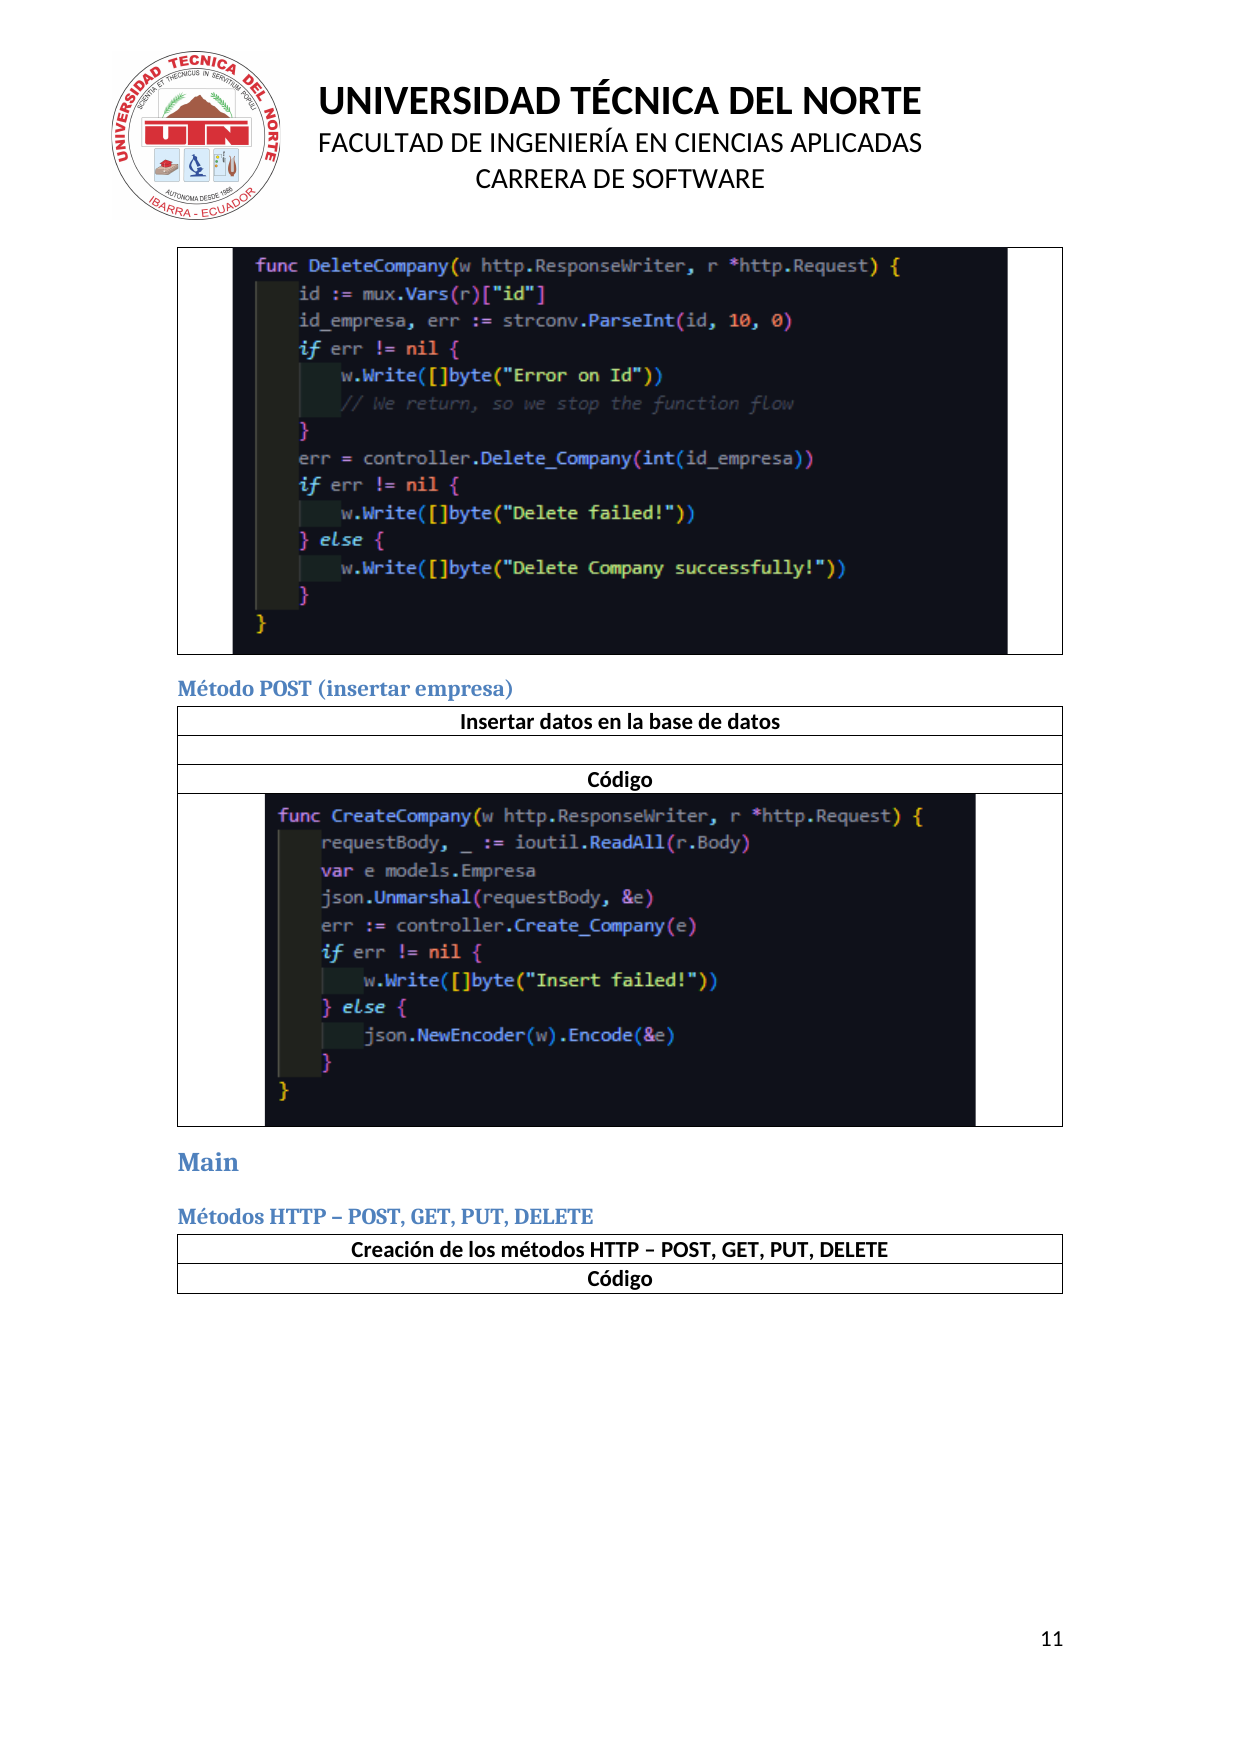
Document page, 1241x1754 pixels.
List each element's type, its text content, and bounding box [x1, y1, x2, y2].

table_cell Código [178, 1264, 1062, 1292]
table_cell [178, 794, 264, 1126]
subtitle Método POST (insertar empresa) [177, 676, 1063, 702]
picture [232, 247, 1008, 654]
table_cell [1008, 248, 1062, 654]
table_cell [178, 736, 1062, 764]
subtitle Métodos HTTP – POST, GET, PUT, DELETE [177, 1204, 1063, 1230]
table_header Insertar datos en la base de datos [178, 707, 1062, 735]
table_cell [178, 248, 232, 654]
table_cell [976, 794, 1062, 1126]
subtitle Main [177, 1147, 1063, 1179]
picture [111, 51, 281, 220]
table_cell Código [178, 765, 1062, 793]
table_header Creación de los métodos HTTP – POST, GET, PUT, DELETE [178, 1235, 1062, 1263]
picture [264, 794, 976, 1126]
